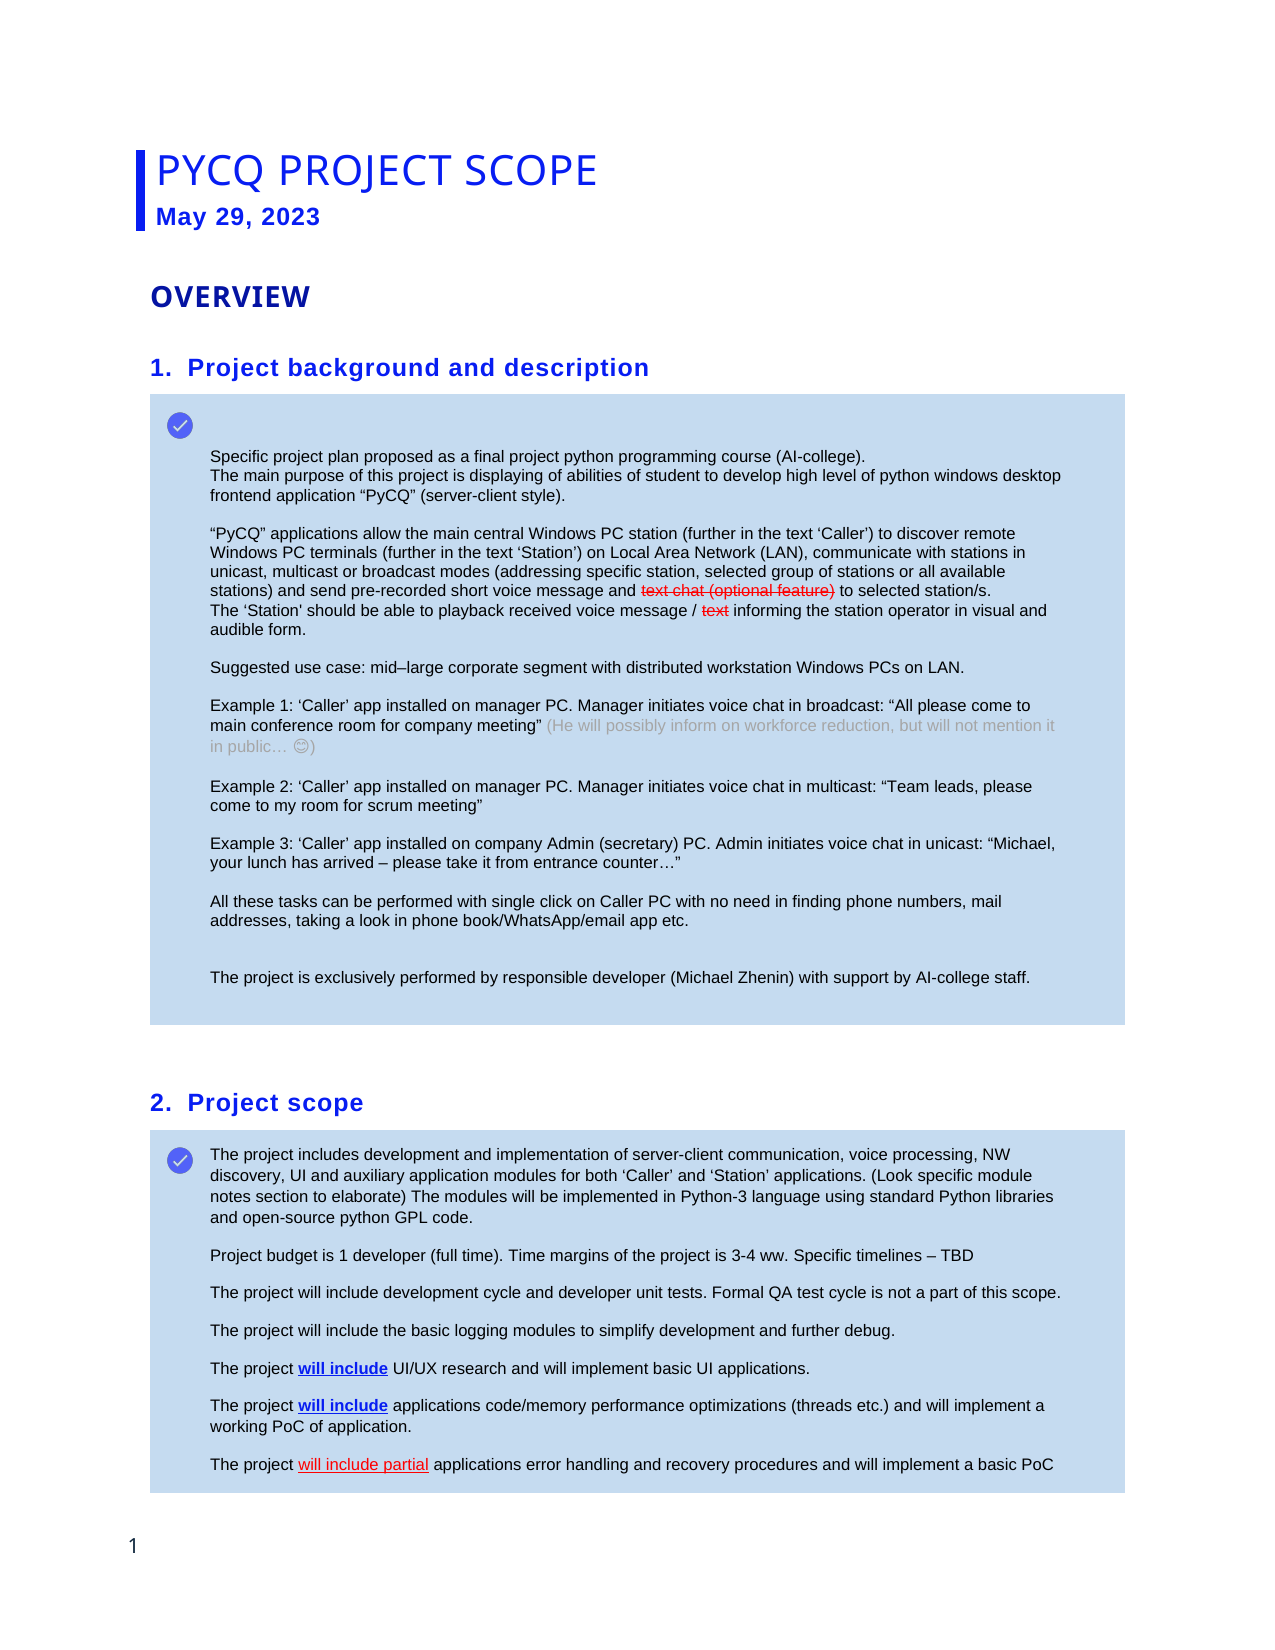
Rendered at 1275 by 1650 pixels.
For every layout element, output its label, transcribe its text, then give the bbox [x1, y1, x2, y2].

table_header Project scope [145, 150, 1125, 194]
table_header Specific project plan proposed as a final project python programming course (AI-college). The main purpose of this project is displaying of abilities of student to develop high level of python windows desktop frontend application “PyCQ” (server-client style). “PyCQ” applications allow the main central Windows PC station (further in the text ‘Caller’) to discover remote Windows PC terminals (further in the text ‘Station’) on Local Area Network (LAN), communicate with stations in unicast, multicast or broadcast modes (addressing specific station, selected group of stations or all available stations) and send pre-recorded short voice message and text chat (optional feature) to selected station/s. The ‘Station' should be able to playback received voice message / text informing the station operator in visual and audible form. Suggested use case: mid–large corporate segment with distributed workstation Windows PCs on LAN. Example 1: ‘Caller’ app installed on manager PC. Manager initiates voice chat in broadcast: “All please come to main conference room for company meeting” (He will possibly inform on workforce reduction, but will not mention it in public… ) Example 2: ‘Caller’ app installed on manager PC. Manager initiates voice chat in multicast: “Team leads, please come to my room for scrum meeting” Example 3: ‘Caller’ app installed on company Admin (secretary) PC. Admin initiates voice chat in unicast: “Michael, your lunch has arrived – please take it from entrance counter…” All these tasks can be performed with single click on Caller PC with no need in finding phone numbers, mail addresses, taking a look in phone book/WhatsApp/email app etc. The project is exclusively performed by responsible developer (Michael Zhenin) with support by AI-college staff. [210, 394, 1125, 1025]
picture [164, 409, 196, 442]
table_header [150, 1130, 210, 1493]
table_header [150, 394, 210, 1025]
table_header The project includes development and implementation of server-client communication, voice processing, NW discovery, UI and auxiliary application modules for both ‘Caller’ and ‘Station’ applications. (Look specific module notes section to elaborate) The modules will be implemented in Python-3 language using standard Python libraries and open-source python GPL code. Project budget is 1 developer (full time). Time margins of the project is 3-4 ww. Specific timelines – TBD The project will include development cycle and developer unit tests. Formal QA test cycle is not a part of this scope. The project will include the basic logging modules to simplify development and further debug. The project will include UI/UX research and will implement basic UI applications. The project will include applications code/memory performance optimizations (threads etc.) and will implement a working PoC of application. The project will include partial applications error handling and recovery procedures and will implement a basic PoC [210, 1130, 1125, 1493]
picture [164, 1144, 196, 1177]
table_cell [145, 194, 1125, 231]
